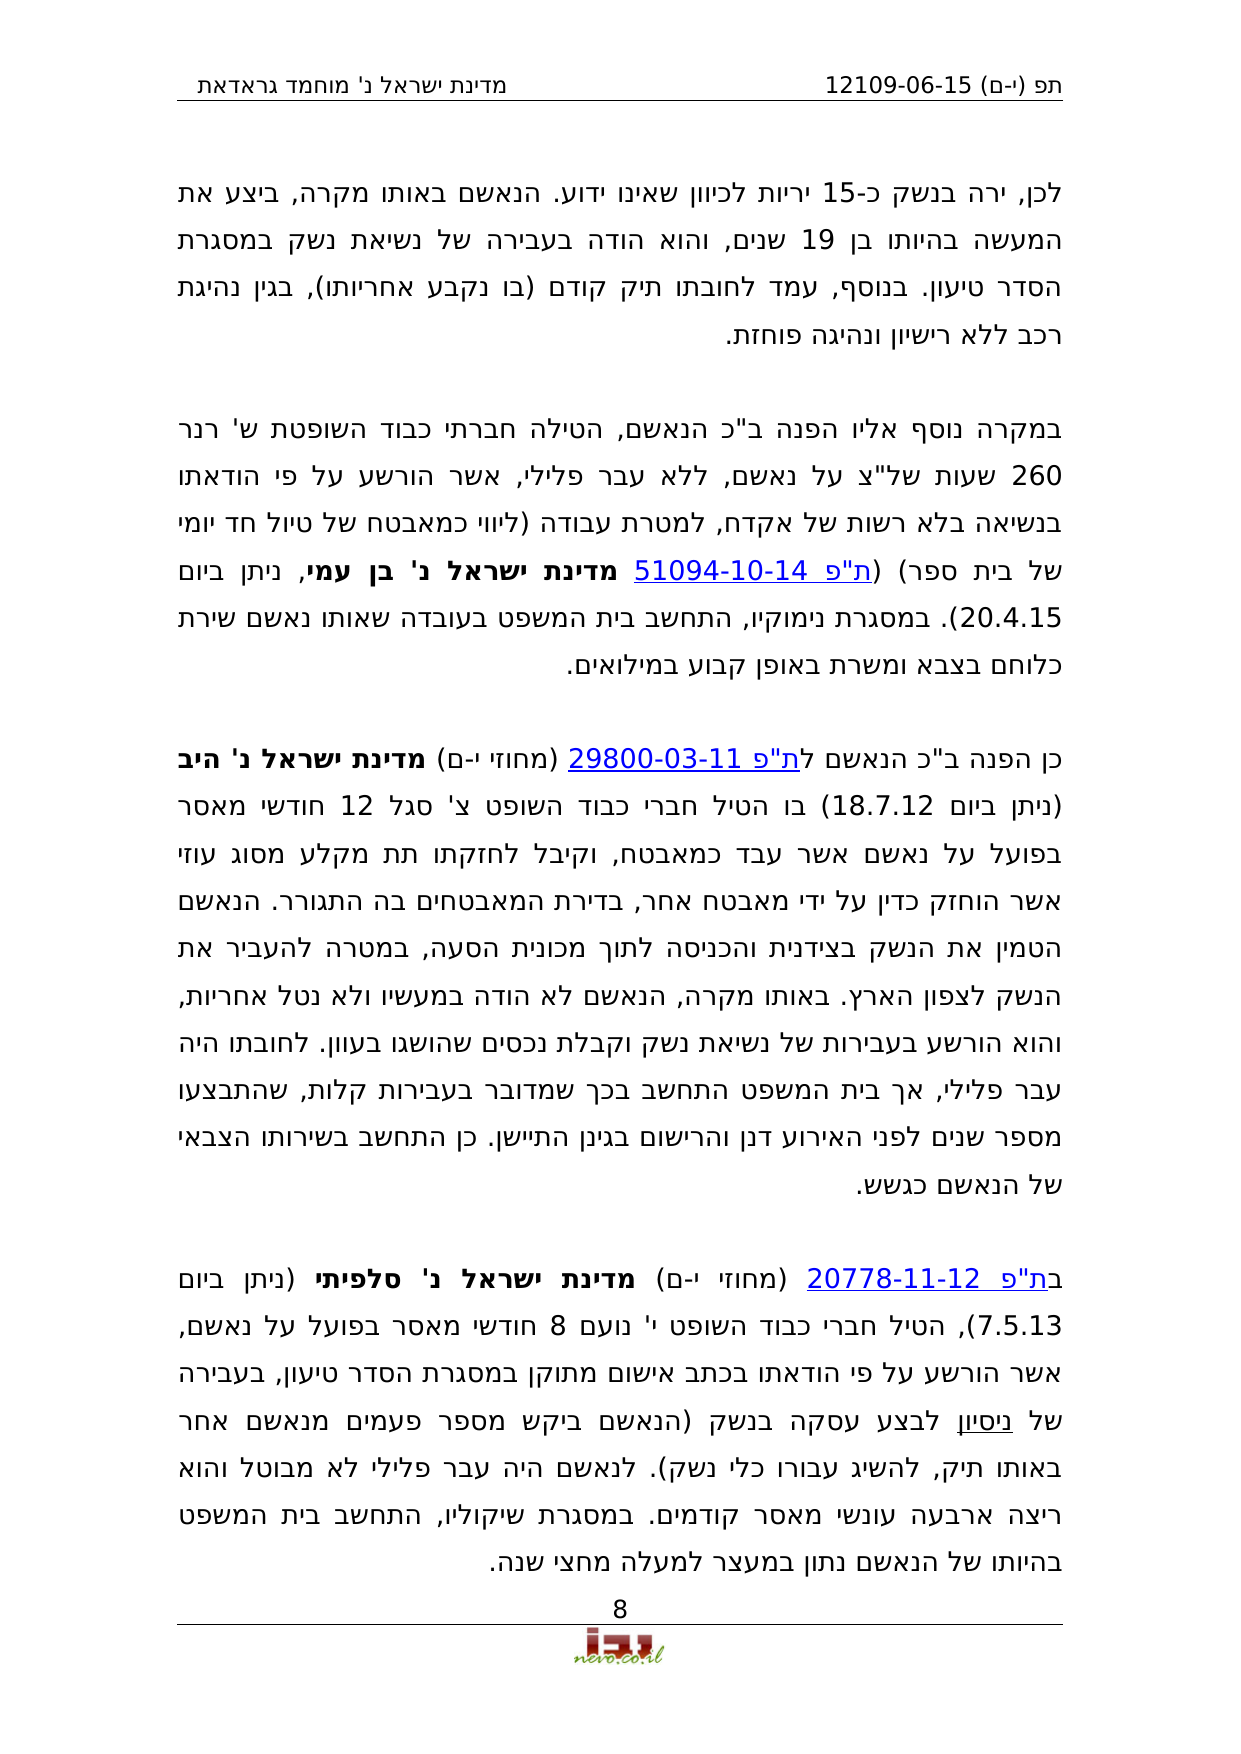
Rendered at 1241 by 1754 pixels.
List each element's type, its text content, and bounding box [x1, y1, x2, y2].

text במקרה נוסף אליו הפנה ב"כ הנאשם, הטילה חברתי כבוד השופטת ש' רנר 260 שעות של"צ על נאשם, ללא עבר פלילי, אשר הורשע על פי הודאתו בנשיאה בלא רשות של אקדח, למטרת עבודה (ליווי כמאבטח של טיול חד יומי של בית ספר) (ת"פ 51094-10-14 מדינת ישראל נ' בן עמי, ניתן ביום 20.4.15). במסגרת נימוקיו, התחשב בית המשפט בעובדה שאותו נאשם שירת כלוחם בצבא ומשרת באופן קבוע במילואים. [177, 413, 1063, 681]
text כן הפנה ב"כ הנאשם לת"פ 29800-03-11 (מחוזי י-ם) מדינת ישראל נ' היב (ניתן ביום 18.7.12) בו הטיל חברי כבוד השופט צ' סגל 12 חודשי מאסר בפועל על נאשם אשר עבד כמאבטח, וקיבל לחזקתו תת מקלע מסוג עוזי אשר הוחזק כדין על ידי מאבטח אחר, בדירת המאבטחים בה התגורר. הנאשם הטמין את הנשק בצידנית והכניסה לתוך מכונית הסעה, במטרה להעביר את הנשק לצפון הארץ. באותו מקרה, הנאשם לא הודה במעשיו ולא נטל אחריות, והוא הורשע בעבירות של נשיאת נשק וקבלת נכסים שהושגו בעוון. לחובתו היה עבר פלילי, אך בית המשפט התחשב בכך שמדובר בעבירות קלות, שהתבצעו מספר שנים לפני האירוע דנן והרישום בגינן התיישן. כן התחשב בשירותו הצבאי של הנאשם כגשש. [177, 743, 1063, 1201]
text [177, 177, 1063, 351]
text בת"פ 20778-11-12 (מחוזי י-ם) מדינת ישראל נ' סלפיתי (ניתן ביום 7.5.13), הטיל חברי כבוד השופט י' נועם 8 חודשי מאסר בפועל על נאשם, אשר הורשע על פי הודאתו בכתב אישום מתוקן במסגרת הסדר טיעון, בעבירה של ניסיון לבצע עסקה בנשק (הנאשם ביקש מספר פעמים מנאשם אחר באותו תיק, להשיג עבורו כלי נשק). לנאשם היה עבר פלילי לא מבוטל והוא ריצה ארבעה עונשי מאסר קודמים. במסגרת שיקוליו, התחשב בית המשפט בהיותו של הנאשם נתון במעצר למעלה מחצי שנה. [177, 1263, 1063, 1578]
picture [574, 1627, 666, 1665]
